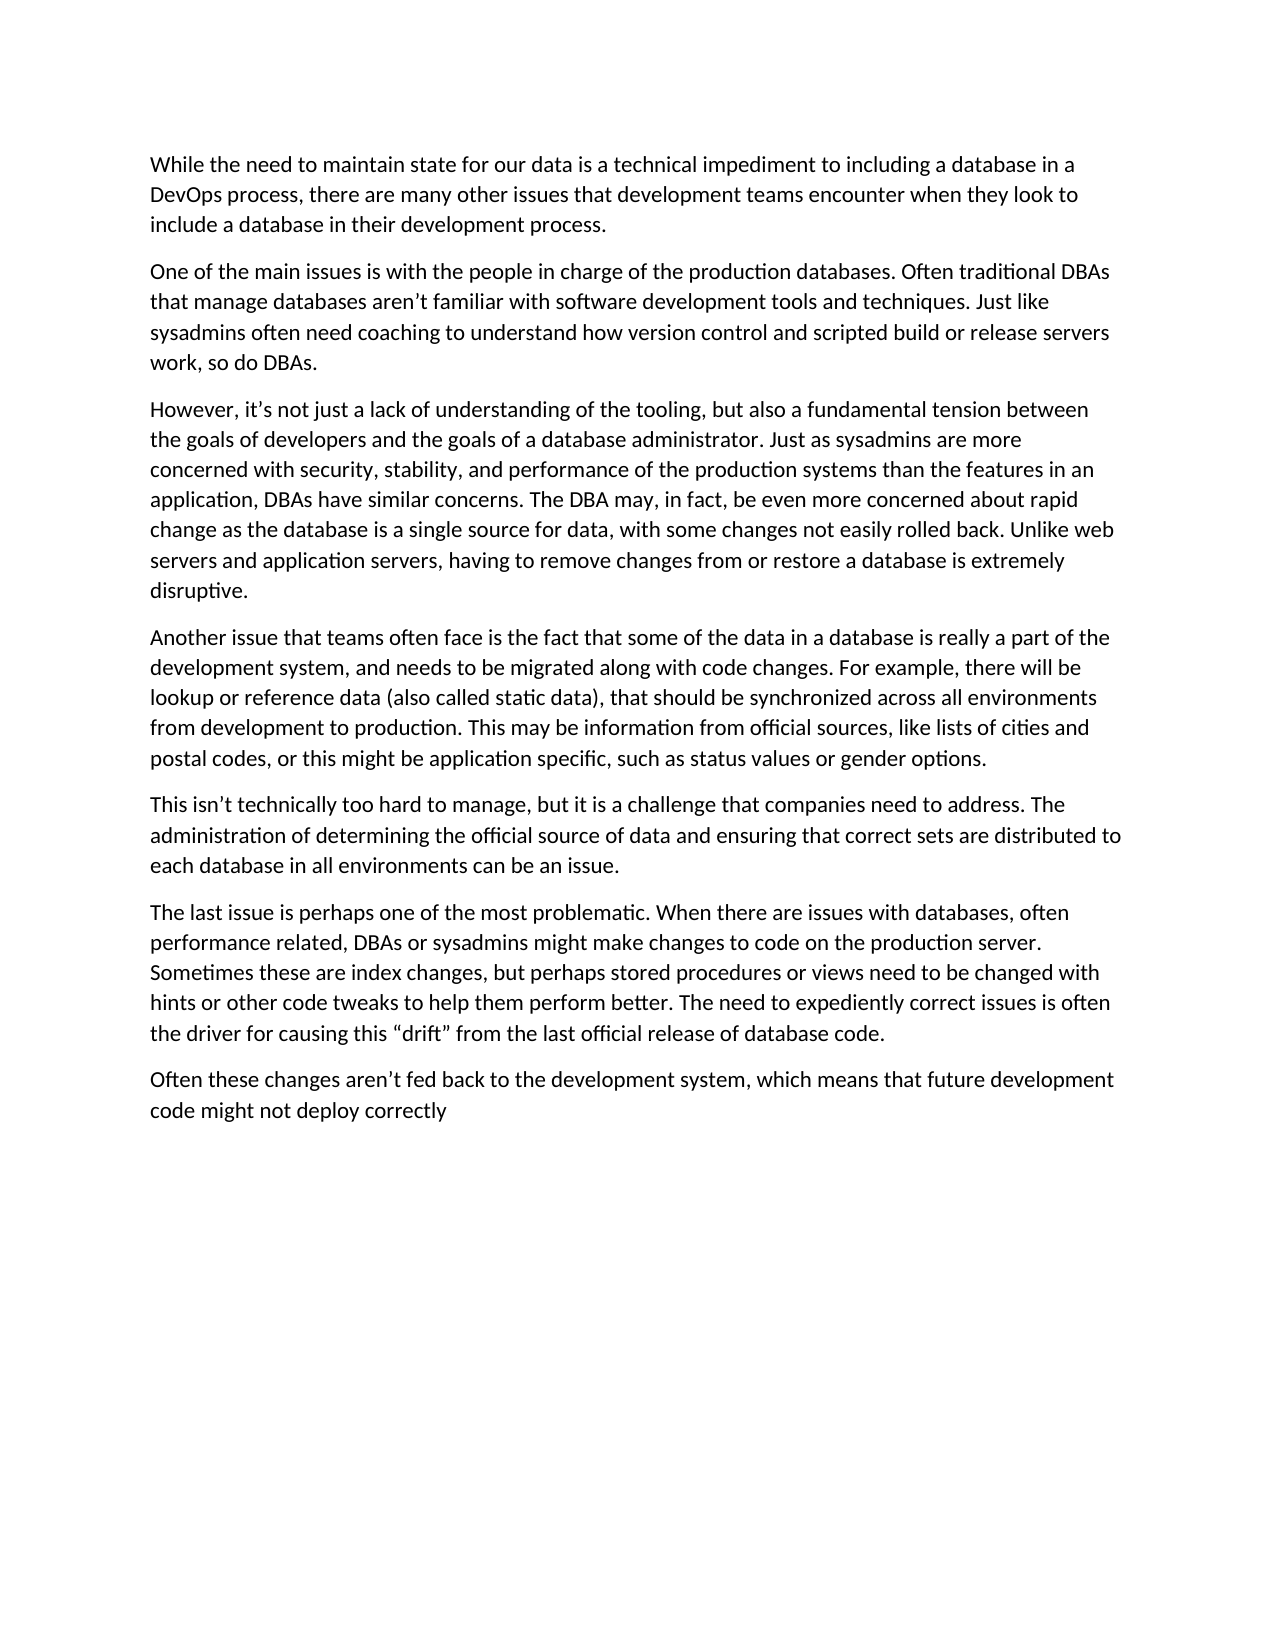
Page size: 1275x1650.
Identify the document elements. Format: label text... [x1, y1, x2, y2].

text The last issue is perhaps one of the most problematic. When there are issues with databases, often performance related, DBAs or sysadmins might make changes to code on the production server. Sometimes these are index changes, but perhaps stored procedures or views need to be changed with hints or other code tweaks to help them perform better. The need to expediently correct issues is often the driver for causing this “drift” from the last official release of database code. [150, 898, 1125, 1047]
text One of the main issues is with the people in charge of the production databases. Often traditional DBAs that manage databases aren’t familiar with software development tools and techniques. Just like sysadmins often need coaching to understand how version control and scripted build or release servers work, so do DBAs. [150, 257, 1125, 376]
text This isn’t technically too hard to manage, but it is a challenge that companies need to address. The administration of determining the official source of data and ensuring that correct sets are distributed to each database in all environments can be an issue. [150, 791, 1125, 879]
text However, it’s not just a lack of understanding of the tooling, but also a fundamental tension between the goals of developers and the goals of a database administrator. Just as sysadmins are more concerned with security, stability, and performance of the production systems than the features in an application, DBAs have similar concerns. The DBA may, in fact, be even more concerned about rapid change as the database is a single source for data, with some changes not easily rolled back. Unlike web servers and application servers, having to remove changes from or restore a database is extremely disruptive. [150, 395, 1125, 604]
text Often these changes aren’t fed back to the development system, which means that future development code might not deploy correctly [150, 1066, 1125, 1124]
text Another issue that teams often face is the fact that some of the data in a database is really a part of the development system, and needs to be migrated along with code changes. For example, there will be lookup or reference data (also called static data), that should be synchronized across all environments from development to production. This may be information from official sources, like lists of cities and postal codes, or this might be application specific, such as status values or gender options. [150, 623, 1125, 772]
text While the need to maintain state for our data is a technical impediment to including a database in a DevOps process, there are many other issues that development teams encounter when they look to include a database in their development process. [150, 150, 1125, 238]
